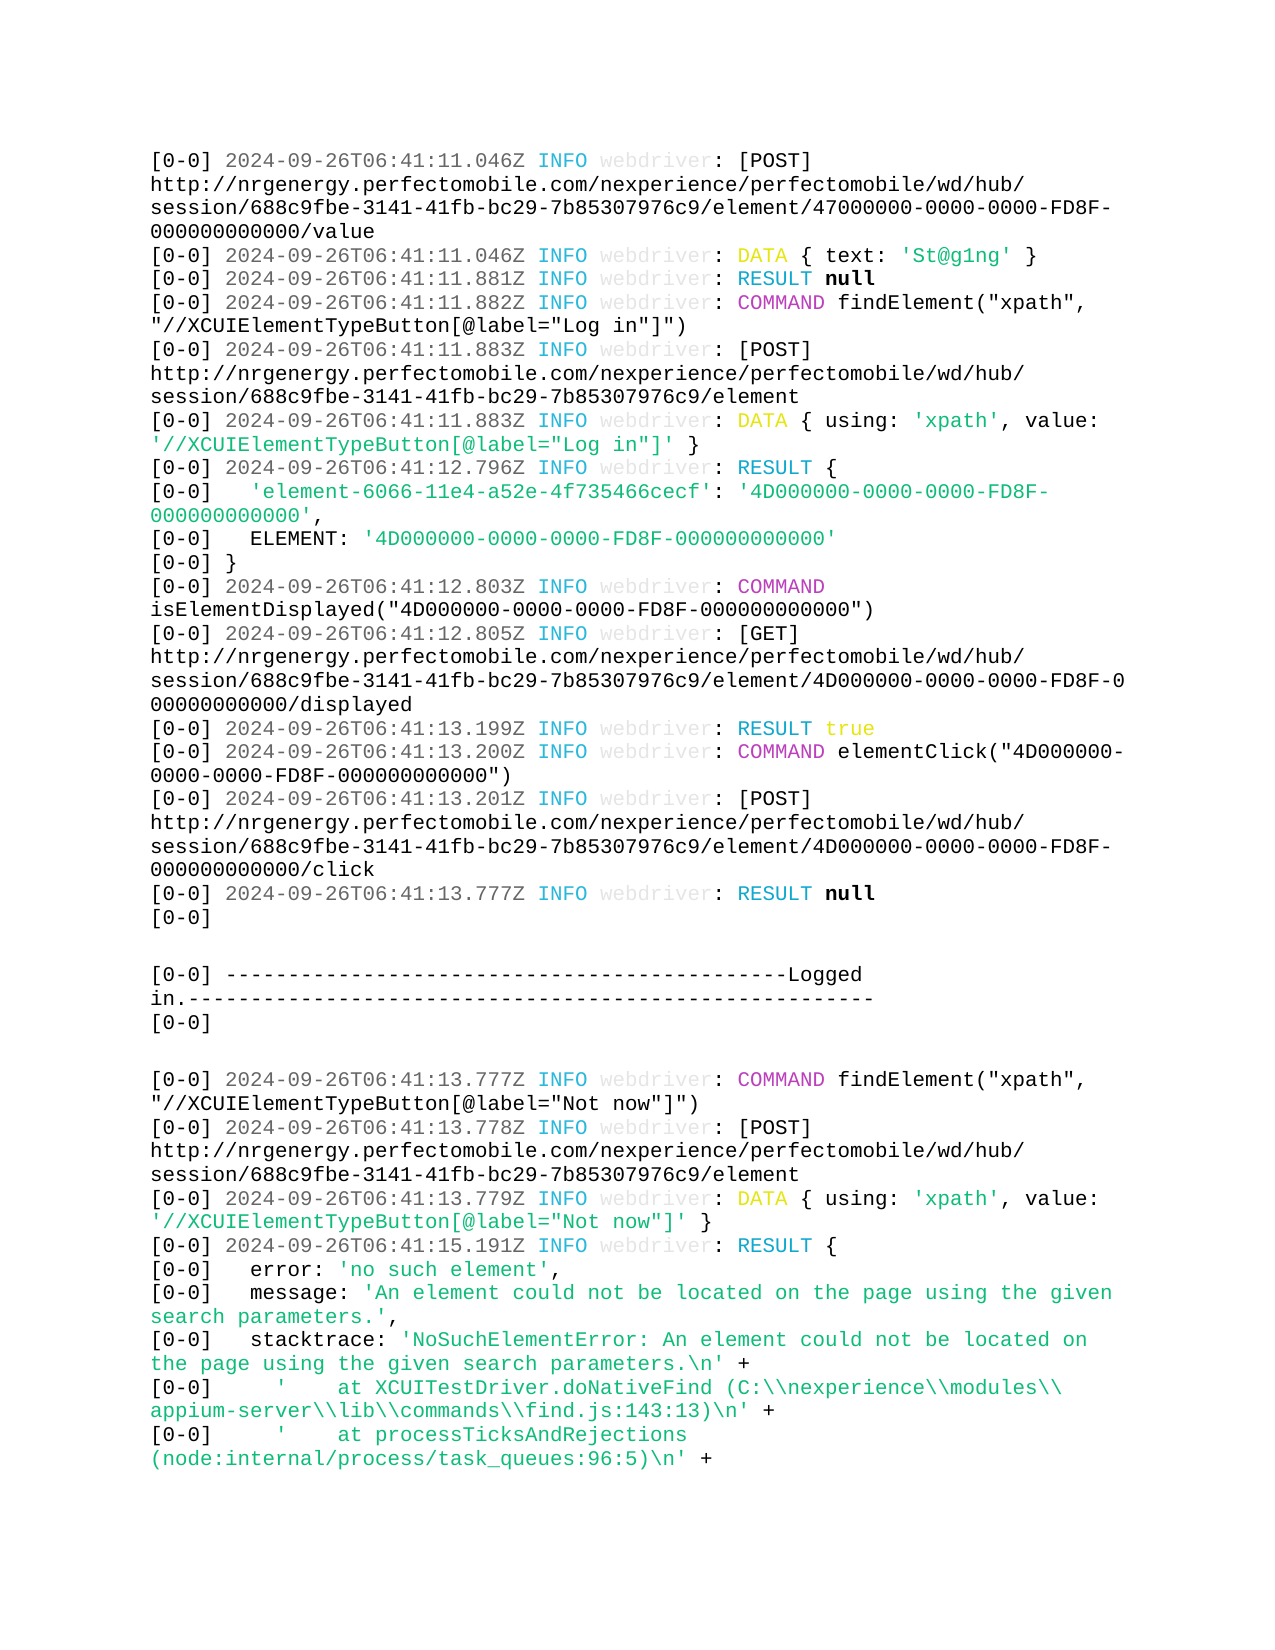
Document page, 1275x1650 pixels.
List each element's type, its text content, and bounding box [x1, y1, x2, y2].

text [0-0] 2024-09-26T06:41:11.883Z INFO webdriver: [POST] http://nrgenergy.perfectomobile.com/nexperience/perfectomobile/wd/hub/session/688c9fbe-3141-41fb-bc29-7b85307976c9/element [150, 339, 1125, 410]
text [0-0] ---------------------------------------------Logged in.------------------------------------------------------- [150, 964, 1125, 1012]
text [0-0] ' at XCUITestDriver.doNativeFind (C:\\nexperience\\modules\\appium-server\\lib\\commands\\find.js:143:13)\n' + [150, 1377, 1125, 1424]
text [0-0] 2024-09-26T06:41:11.046Z INFO webdriver: DATA { text: 'St@g1ng' } [150, 244, 1125, 268]
text [0-0] stacktrace: 'NoSuchElementError: An element could not be located on the page using the given search parameters.\n' + [150, 1329, 1125, 1377]
text 000000000000/value [150, 221, 1125, 244]
text [0-0] [150, 1012, 1125, 1035]
text [0-0] 2024-09-26T06:41:15.191Z INFO webdriver: RESULT { [150, 1235, 1125, 1258]
text [0-0] [150, 907, 1125, 930]
text [0-0] 2024-09-26T06:41:11.882Z INFO webdriver: COMMAND findElement("xpath", "//XCUIElementTypeButton[@label="Log in"]") [150, 292, 1125, 339]
text [0-0] 2024-09-26T06:41:13.778Z INFO webdriver: [POST] http://nrgenergy.perfectomobile.com/nexperience/perfectomobile/wd/hub/session/688c9fbe-3141-41fb-bc29-7b85307976c9/element [150, 1117, 1125, 1188]
text [0-0] message: 'An element could not be located on the page using the given search parameters.', [150, 1282, 1125, 1329]
text [0-0] 2024-09-26T06:41:11.881Z INFO webdriver: RESULT null [150, 268, 1125, 292]
text [0-0] 2024-09-26T06:41:12.805Z INFO webdriver: [GET] http://nrgenergy.perfectomobile.com/nexperience/perfectomobile/wd/hub/session/688c9fbe-3141-41fb-bc29-7b85307976c9/element/4D000000-0000-0000-FD8F-0 [150, 623, 1125, 694]
text [0-0] 2024-09-26T06:41:11.883Z INFO webdriver: DATA { using: 'xpath', value: '//XCUIElementTypeButton[@label="Log in"]' } [150, 410, 1125, 457]
text [0-0] } [150, 552, 1125, 576]
text [0-0] 2024-09-26T06:41:13.201Z INFO webdriver: [POST] http://nrgenergy.perfectomobile.com/nexperience/perfectomobile/wd/hub/session/688c9fbe-3141-41fb-bc29-7b85307976c9/element/4D000000-0000-0000-FD8F- [150, 788, 1125, 859]
text [0-0] 2024-09-26T06:41:11.046Z INFO webdriver: [POST] http://nrgenergy.perfectomobile.com/nexperience/perfectomobile/wd/hub/session/688c9fbe-3141-41fb-bc29-7b85307976c9/element/47000000-0000-0000-FD8F- [150, 150, 1125, 221]
text [0-0] 2024-09-26T06:41:13.199Z INFO webdriver: RESULT true [150, 717, 1125, 741]
text 00000000000/displayed [150, 694, 1125, 717]
text [0-0] 2024-09-26T06:41:12.796Z INFO webdriver: RESULT { [150, 457, 1125, 481]
text 000000000000/click [150, 859, 1125, 883]
text [0-0] ' at processTicksAndRejections (node:internal/process/task_queues:96:5)\n' + [150, 1424, 1125, 1471]
text [0-0] error: 'no such element', [150, 1258, 1125, 1282]
text [0-0] 2024-09-26T06:41:13.777Z INFO webdriver: RESULT null [150, 883, 1125, 907]
text [0-0] ELEMENT: '4D000000-0000-0000-FD8F-000000000000' [150, 528, 1125, 552]
text [0-0] 2024-09-26T06:41:12.803Z INFO webdriver: COMMAND isElementDisplayed("4D000000-0000-0000-FD8F-000000000000") [150, 576, 1125, 623]
text [0-0] 2024-09-26T06:41:13.777Z INFO webdriver: COMMAND findElement("xpath", "//XCUIElementTypeButton[@label="Not now"]") [150, 1069, 1125, 1117]
text [0-0] 2024-09-26T06:41:13.200Z INFO webdriver: COMMAND elementClick("4D000000-0000-0000-FD8F-000000000000") [150, 741, 1125, 788]
text [0-0] 2024-09-26T06:41:13.779Z INFO webdriver: DATA { using: 'xpath', value: '//XCUIElementTypeButton[@label="Not now"]' } [150, 1188, 1125, 1235]
text [0-0] 'element-6066-11e4-a52e-4f735466cecf': '4D000000-0000-0000-FD8F-000000000000', [150, 481, 1125, 528]
